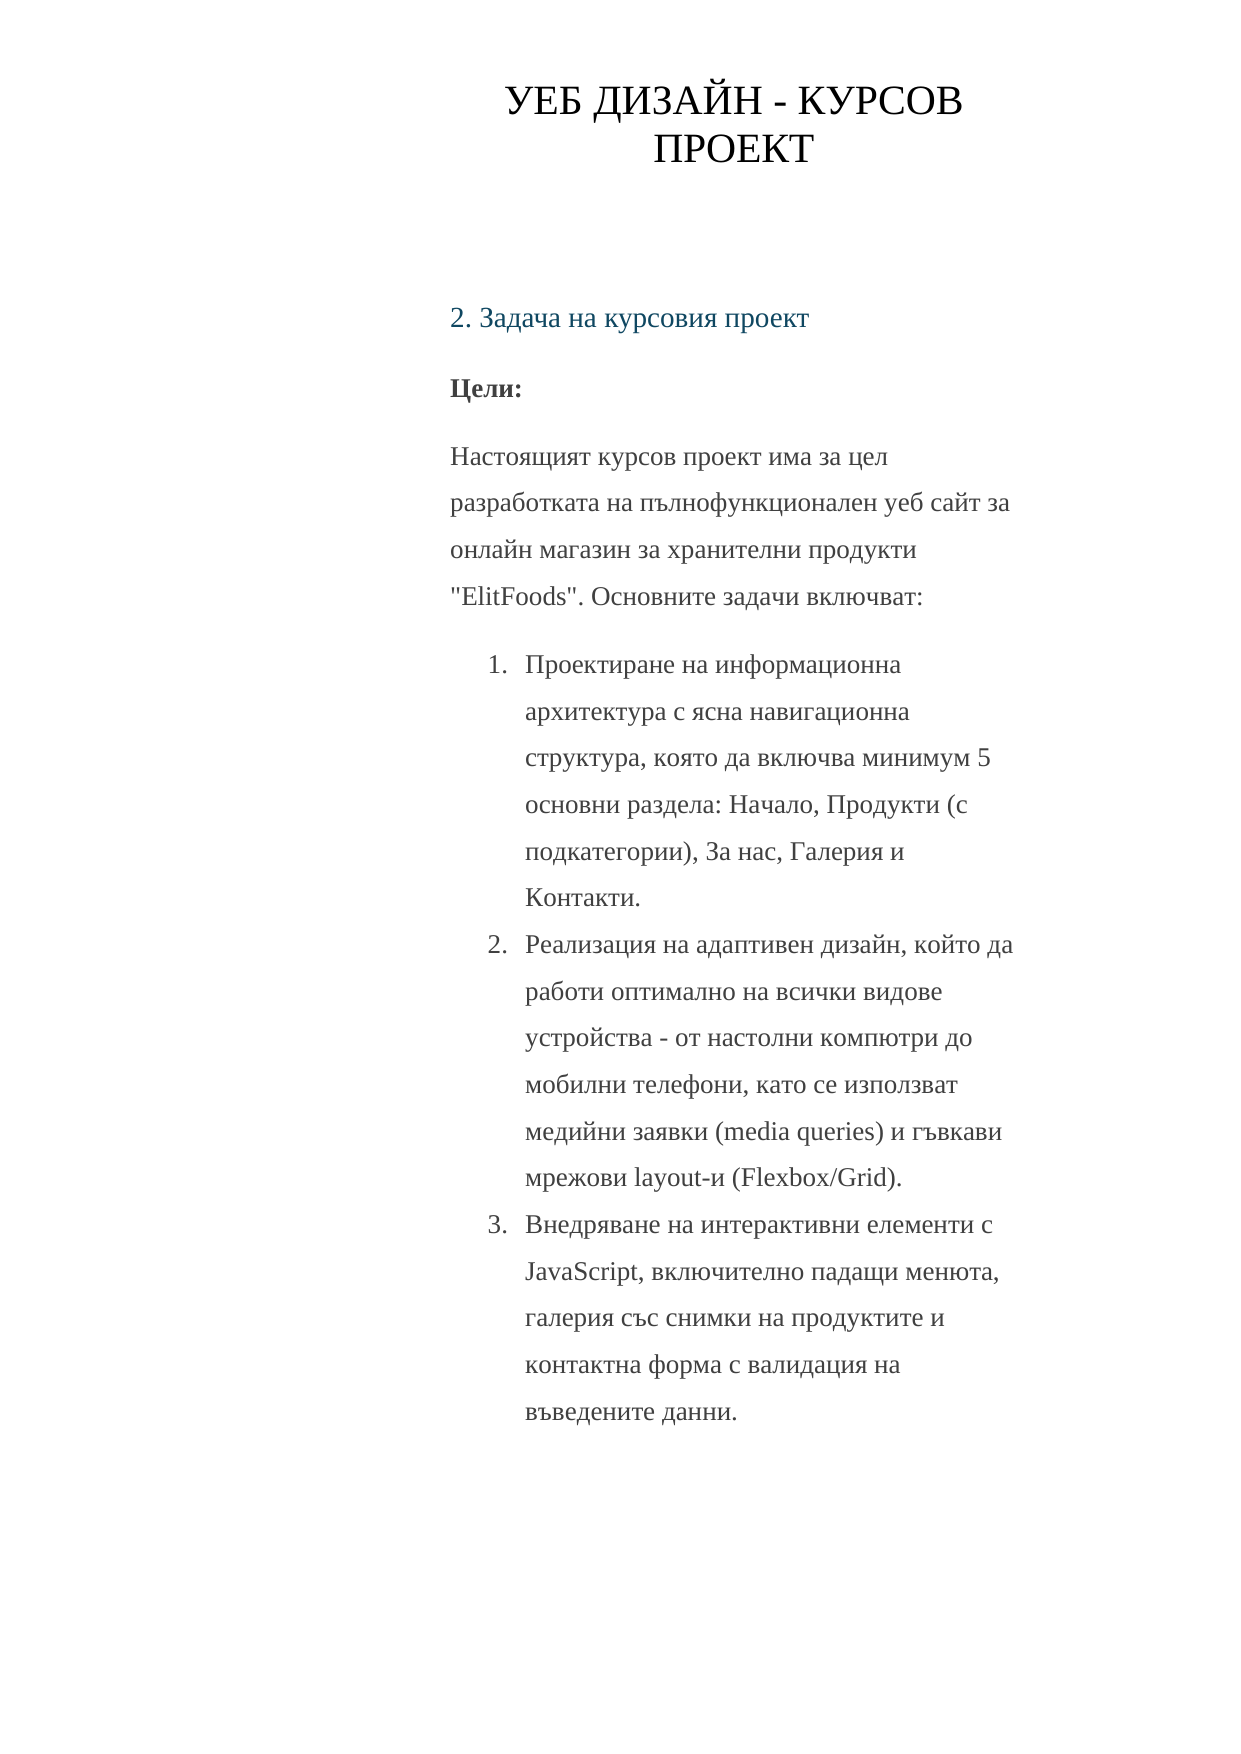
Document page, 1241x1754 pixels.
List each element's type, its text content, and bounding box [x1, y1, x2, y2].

subtitle 2. Задача на курсовия проект [450, 300, 1015, 333]
list Внедряване на интерактивни елементи с JavaScript, включително падащи менюта, галерия със снимки на продуктите и контактна форма с валидация на въведените данни. [487, 1208, 1015, 1426]
list Реализация на адаптивен дизайн, който да работи оптимално на всички видове устройства - от настолни компютри до мобилни телефони, като се използват медийни заявки (media queries) и гъвкави мрежови layout-и (Flexbox/Grid). [487, 928, 1015, 1192]
text Настоящият курсов проект има за цел разработката на пълнофункционален уеб сайт за онлайн магазин за хранителни продукти "ElitFoods". Основните задачи включват: [450, 440, 1015, 611]
text Цели: [450, 372, 1015, 403]
list Проектиране на информационна архитектура с ясна навигационна структура, която да включва минимум 5 основни раздела: Начало, Продукти (с подкатегории), За нас, Галерия и Контакти. [487, 648, 1015, 912]
